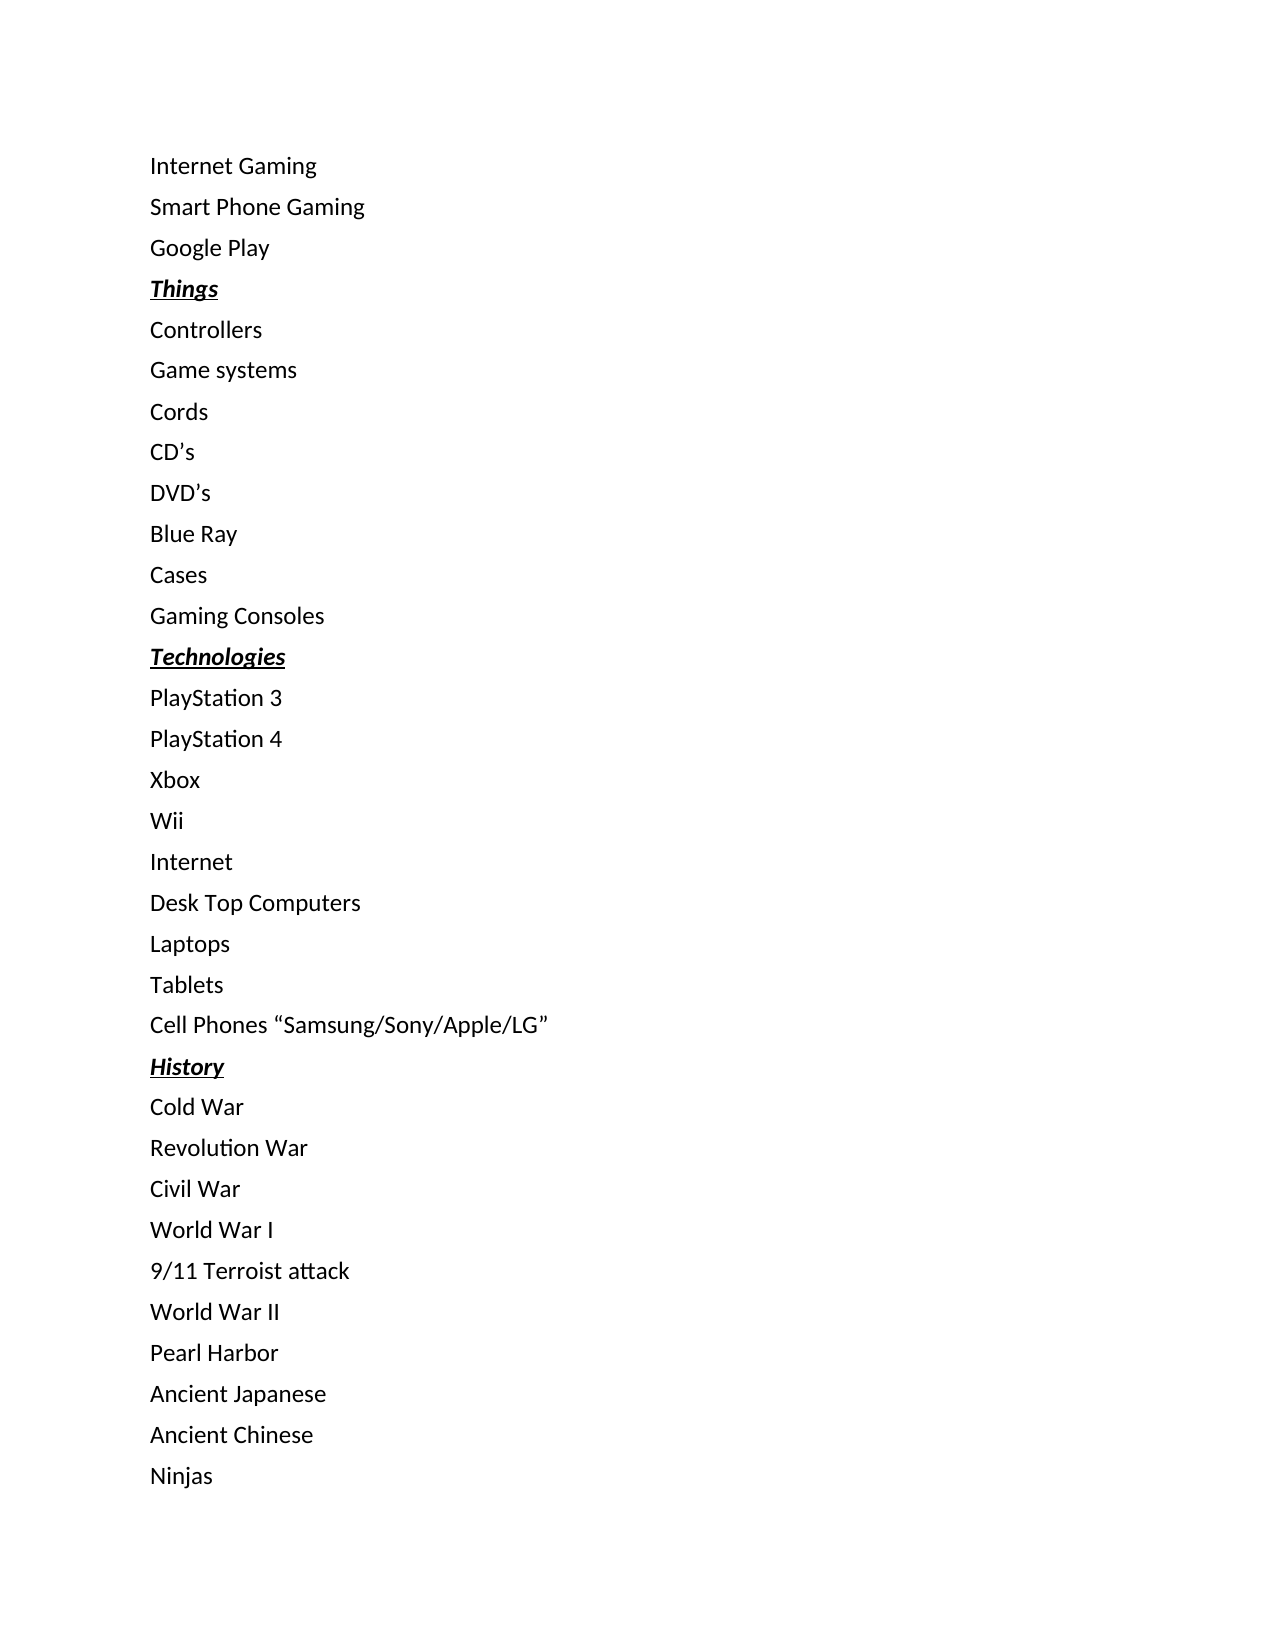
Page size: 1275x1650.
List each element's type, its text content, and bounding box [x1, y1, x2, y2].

text DVD’s [150, 477, 1125, 508]
text Revolution War [150, 1132, 1125, 1163]
text History [150, 1051, 1125, 1081]
text Controllers [150, 314, 1125, 344]
text PlayStation 4 [150, 723, 1125, 754]
text Tablets [150, 969, 1125, 999]
text Cords [150, 396, 1125, 426]
text PlayStation 3 [150, 682, 1125, 713]
text Smart Phone Gaming [150, 191, 1125, 221]
text Ninjas [150, 1460, 1125, 1491]
text Laptops [150, 928, 1125, 958]
text Things [150, 273, 1125, 303]
text Ancient Japanese [150, 1378, 1125, 1409]
text Blue Ray [150, 518, 1125, 549]
text Wii [150, 805, 1125, 836]
text Cell Phones “Samsung/Sony/Apple/LG” [150, 1010, 1125, 1040]
text Cases [150, 559, 1125, 590]
text Ancient Chinese [150, 1419, 1125, 1449]
text Cold War [150, 1092, 1125, 1122]
text Technologies [150, 641, 1125, 672]
text Internet [150, 846, 1125, 876]
text Pearl Harbor [150, 1337, 1125, 1368]
text Game systems [150, 355, 1125, 385]
text Google Play [150, 232, 1125, 262]
text World War I [150, 1214, 1125, 1245]
text Civil War [150, 1173, 1125, 1204]
text CD’s [150, 437, 1125, 467]
text Desk Top Computers [150, 887, 1125, 917]
text Xbox [150, 764, 1125, 794]
text World War II [150, 1296, 1125, 1327]
text 9/11 Terroist attack [150, 1255, 1125, 1286]
text Gaming Consoles [150, 600, 1125, 631]
text Internet Gaming [150, 150, 1125, 181]
